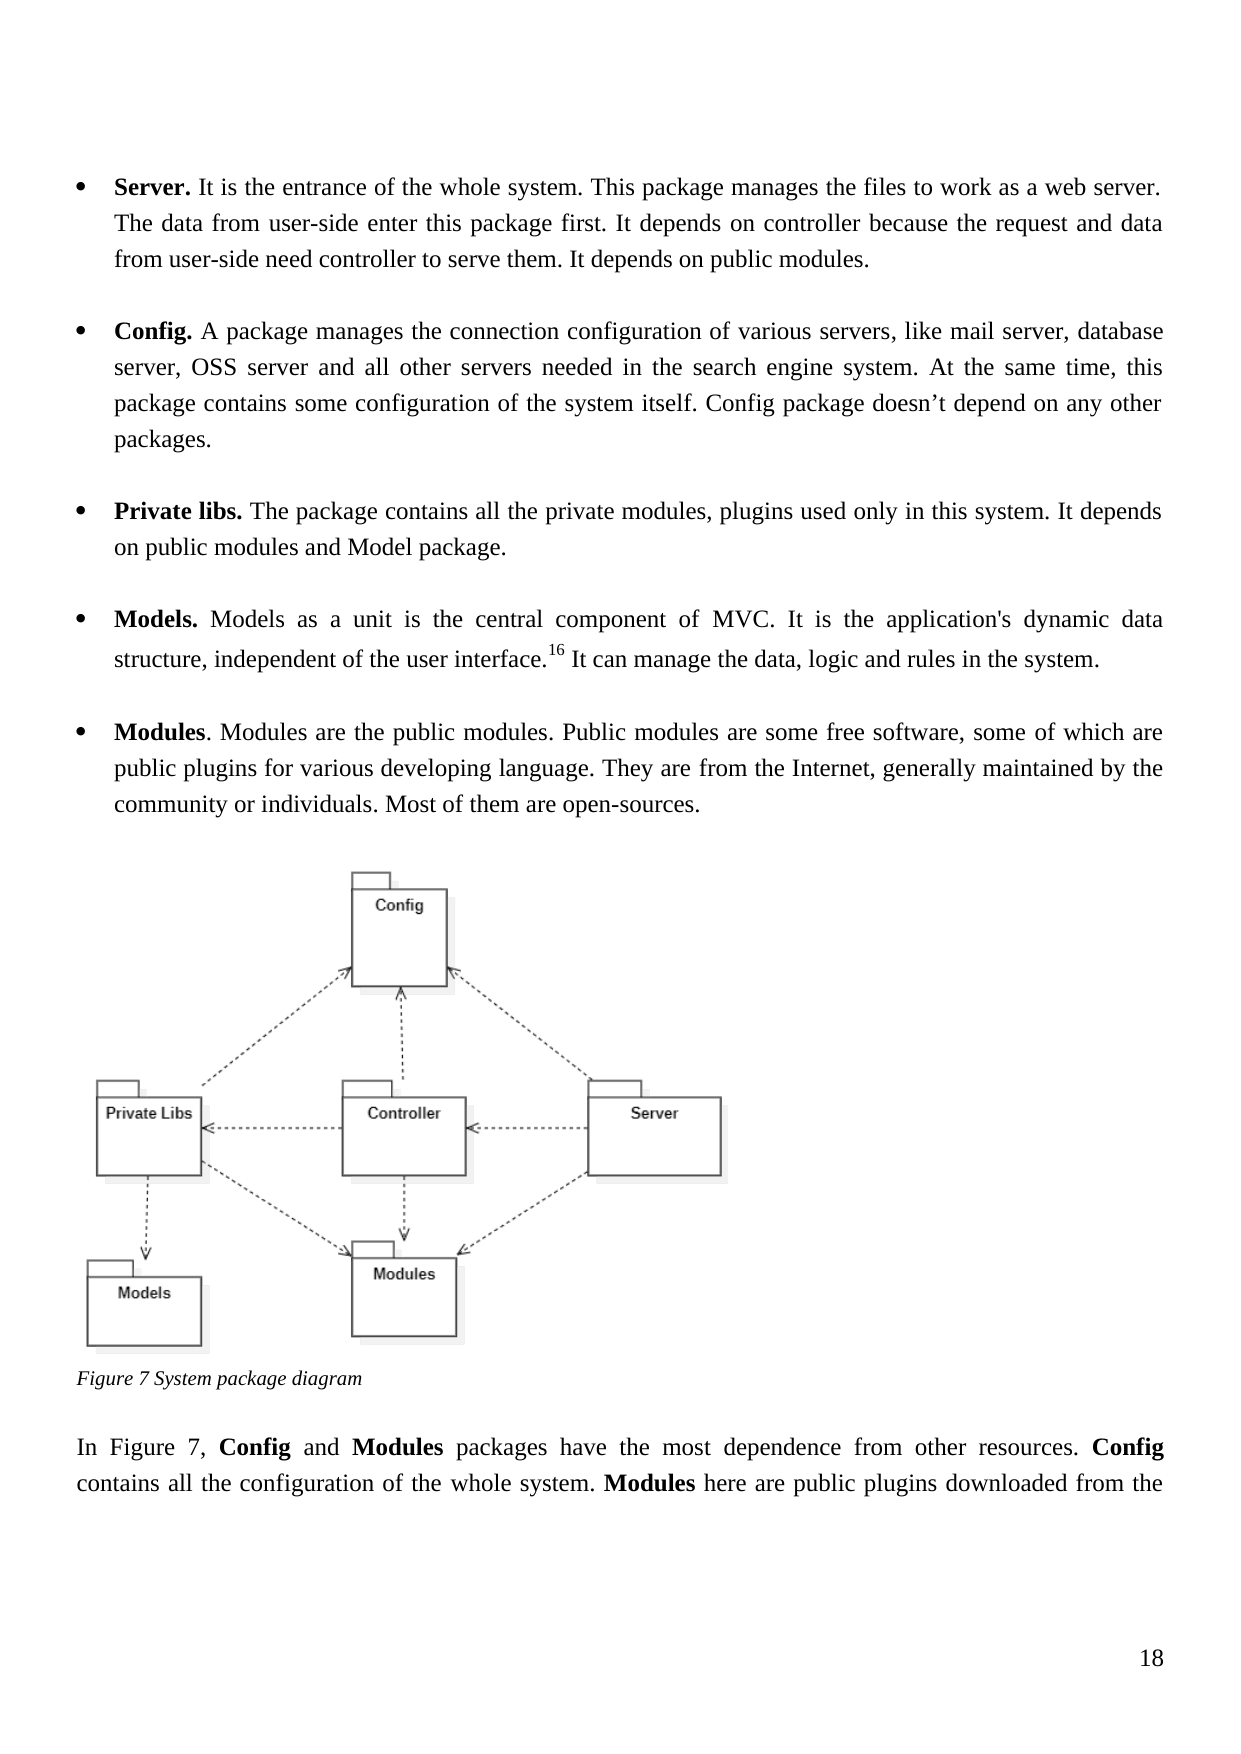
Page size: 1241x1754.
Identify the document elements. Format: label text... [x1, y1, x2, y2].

list Modules. Modules are the public modules. Public modules are some free software, some of which are public plugins for various developing language. They are from the Internet, generally maintained by the community or individuals. Most of them are open-sources. [76, 717, 1164, 818]
picture [76, 861, 729, 1359]
list Models. Models as a unit is the central component of MVC. It is the application's dynamic data structure, independent of the user interface. It can manage the data, logic and rules in the system. [76, 604, 1164, 673]
list Server. It is the entrance of the whole system. This package manages the files to work as a web server. The data from user-side enter this package first. It depends on controller because the request and data from user-side need controller to serve them. It depends on public modules. [76, 172, 1164, 273]
list Config. A package manages the connection configuration of various servers, like mail server, database server, OSS server and all other servers needed in the search engine system. At the same time, this package contains some configuration of the system itself. Config package doesn’t depend on any other packages. [76, 316, 1164, 453]
text Figure 7 System package diagram [76, 1366, 1164, 1390]
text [76, 1432, 1164, 1497]
list Private libs. The package contains all the private modules, plugins used only in this system. It depends on public modules and Model package. [76, 496, 1164, 561]
